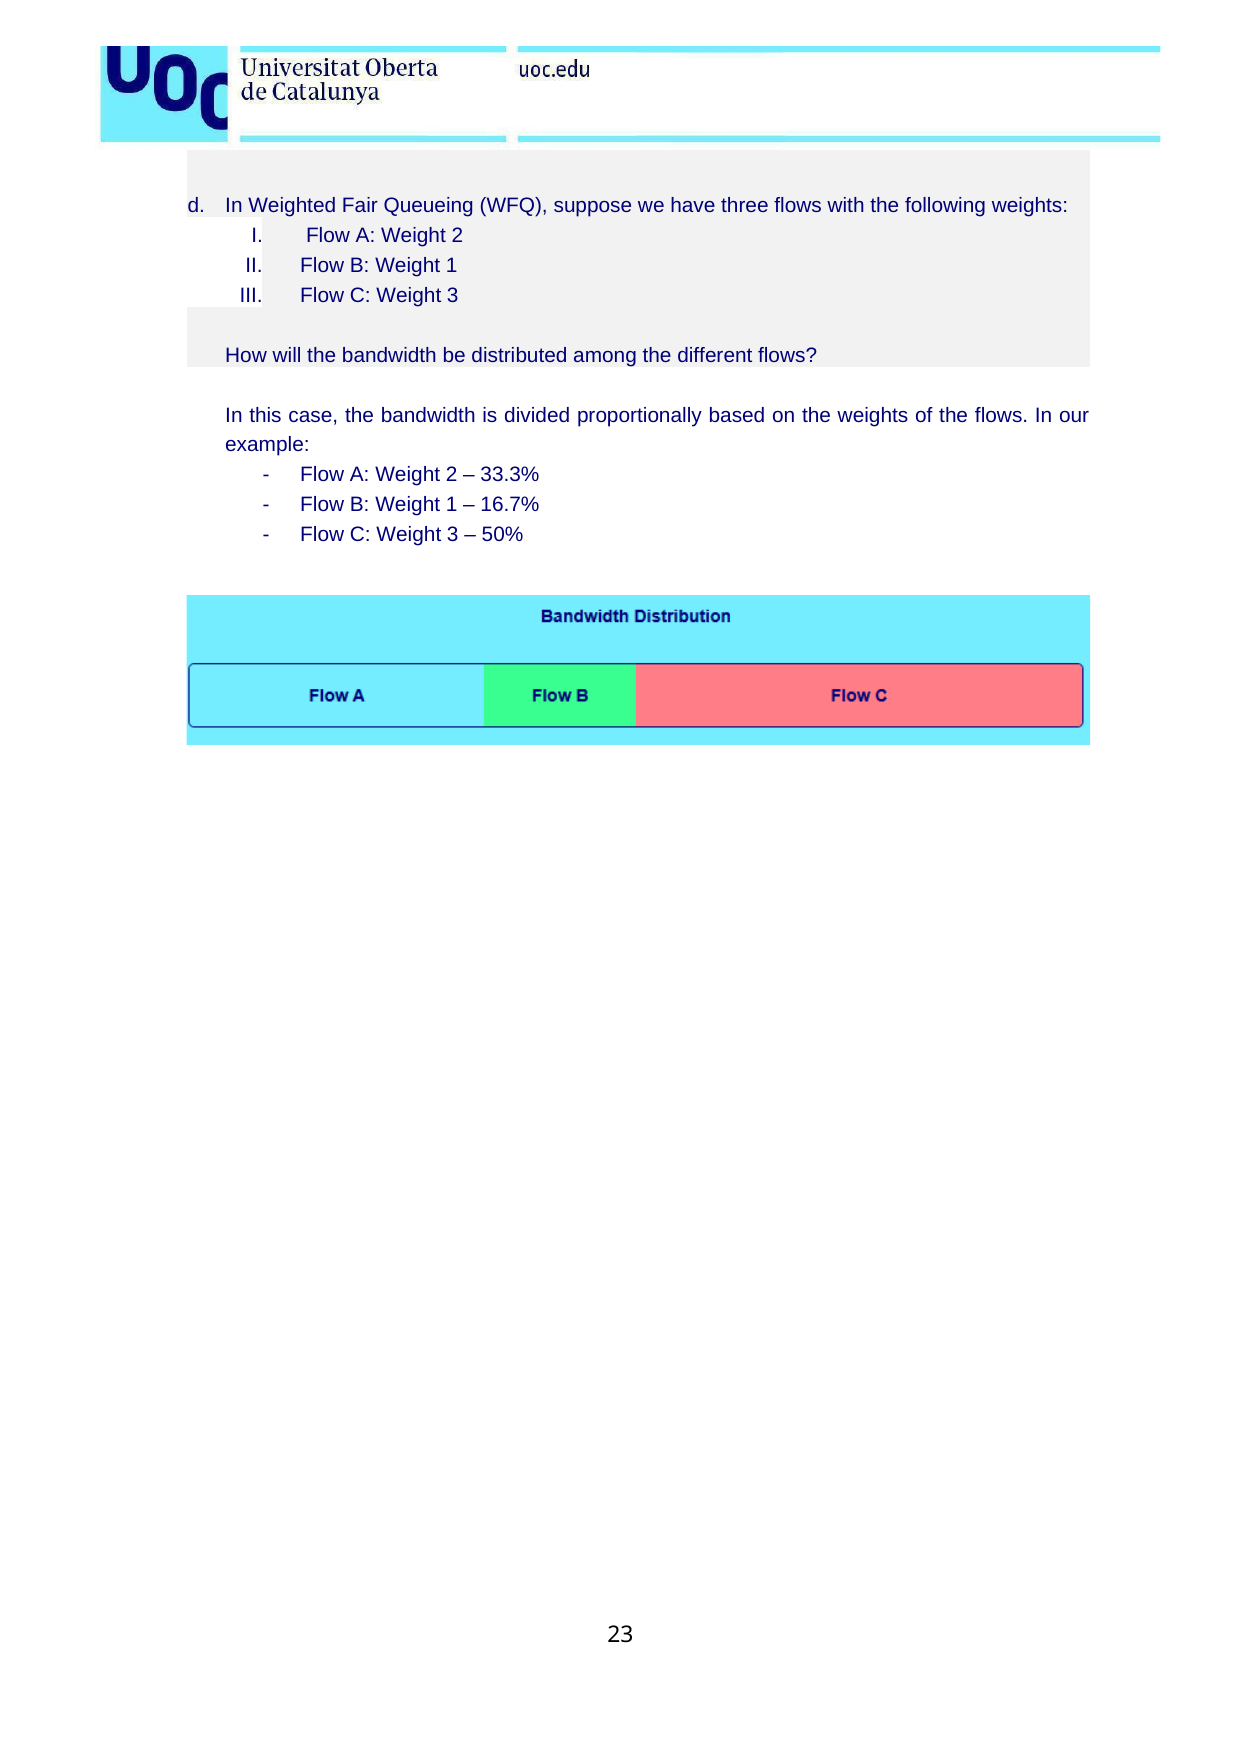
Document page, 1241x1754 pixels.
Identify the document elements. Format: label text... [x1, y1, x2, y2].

list Flow A: Weight 2 – 33.3% [262, 462, 1090, 486]
list Flow C: Weight 3 – 50% [262, 522, 1090, 546]
text In this case, the bandwidth is divided proportionally based on the weights of the flows. In our example: [225, 402, 1090, 456]
list Flow B: Weight 1 – 16.7% [262, 492, 1090, 516]
list In Weighted Fair Queueing (WFQ), suppose we have three flows with the following weights: [187, 150, 1090, 217]
picture [94, 46, 1161, 150]
text How will the bandwidth be distributed among the different flows? [187, 343, 1090, 367]
list Flow A: Weight 2 [262, 223, 1090, 247]
picture [186, 595, 1091, 745]
list Flow B: Weight 1 [262, 253, 1090, 277]
list Flow C: Weight 3 [262, 283, 1090, 307]
